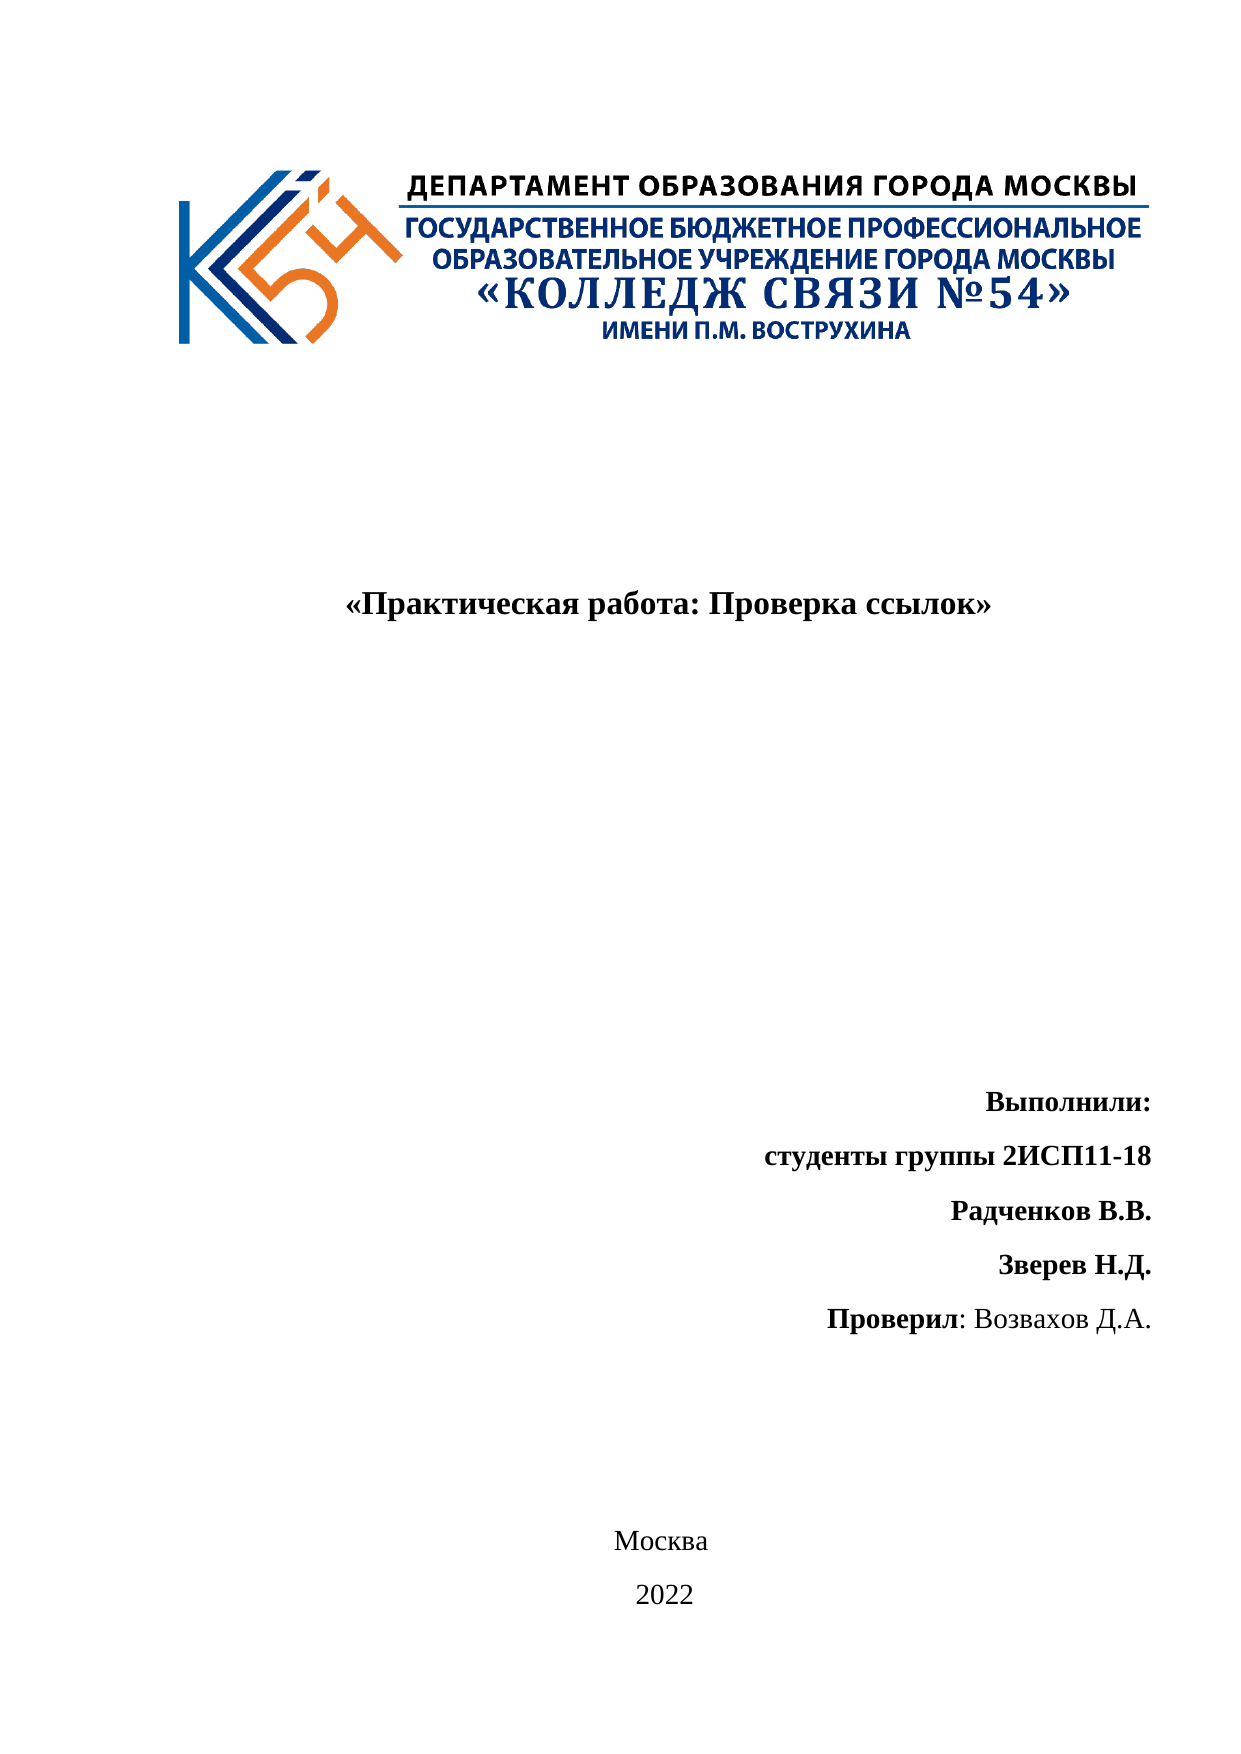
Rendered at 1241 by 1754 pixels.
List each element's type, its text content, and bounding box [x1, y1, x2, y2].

text 2022 [177, 1577, 1152, 1611]
text Радченков В.В. [177, 1193, 1152, 1226]
text Зверев Н.Д. [177, 1247, 1152, 1281]
text «Практическая работа: Проверка ссылок» [177, 583, 1152, 622]
text Москва [177, 1523, 1152, 1556]
picture [177, 167, 1149, 346]
text Выполнили: [177, 1084, 1152, 1118]
text Проверил: Возвахов Д.А. [177, 1302, 1152, 1335]
text студенты группы 2ИСП11-18 [177, 1138, 1152, 1172]
